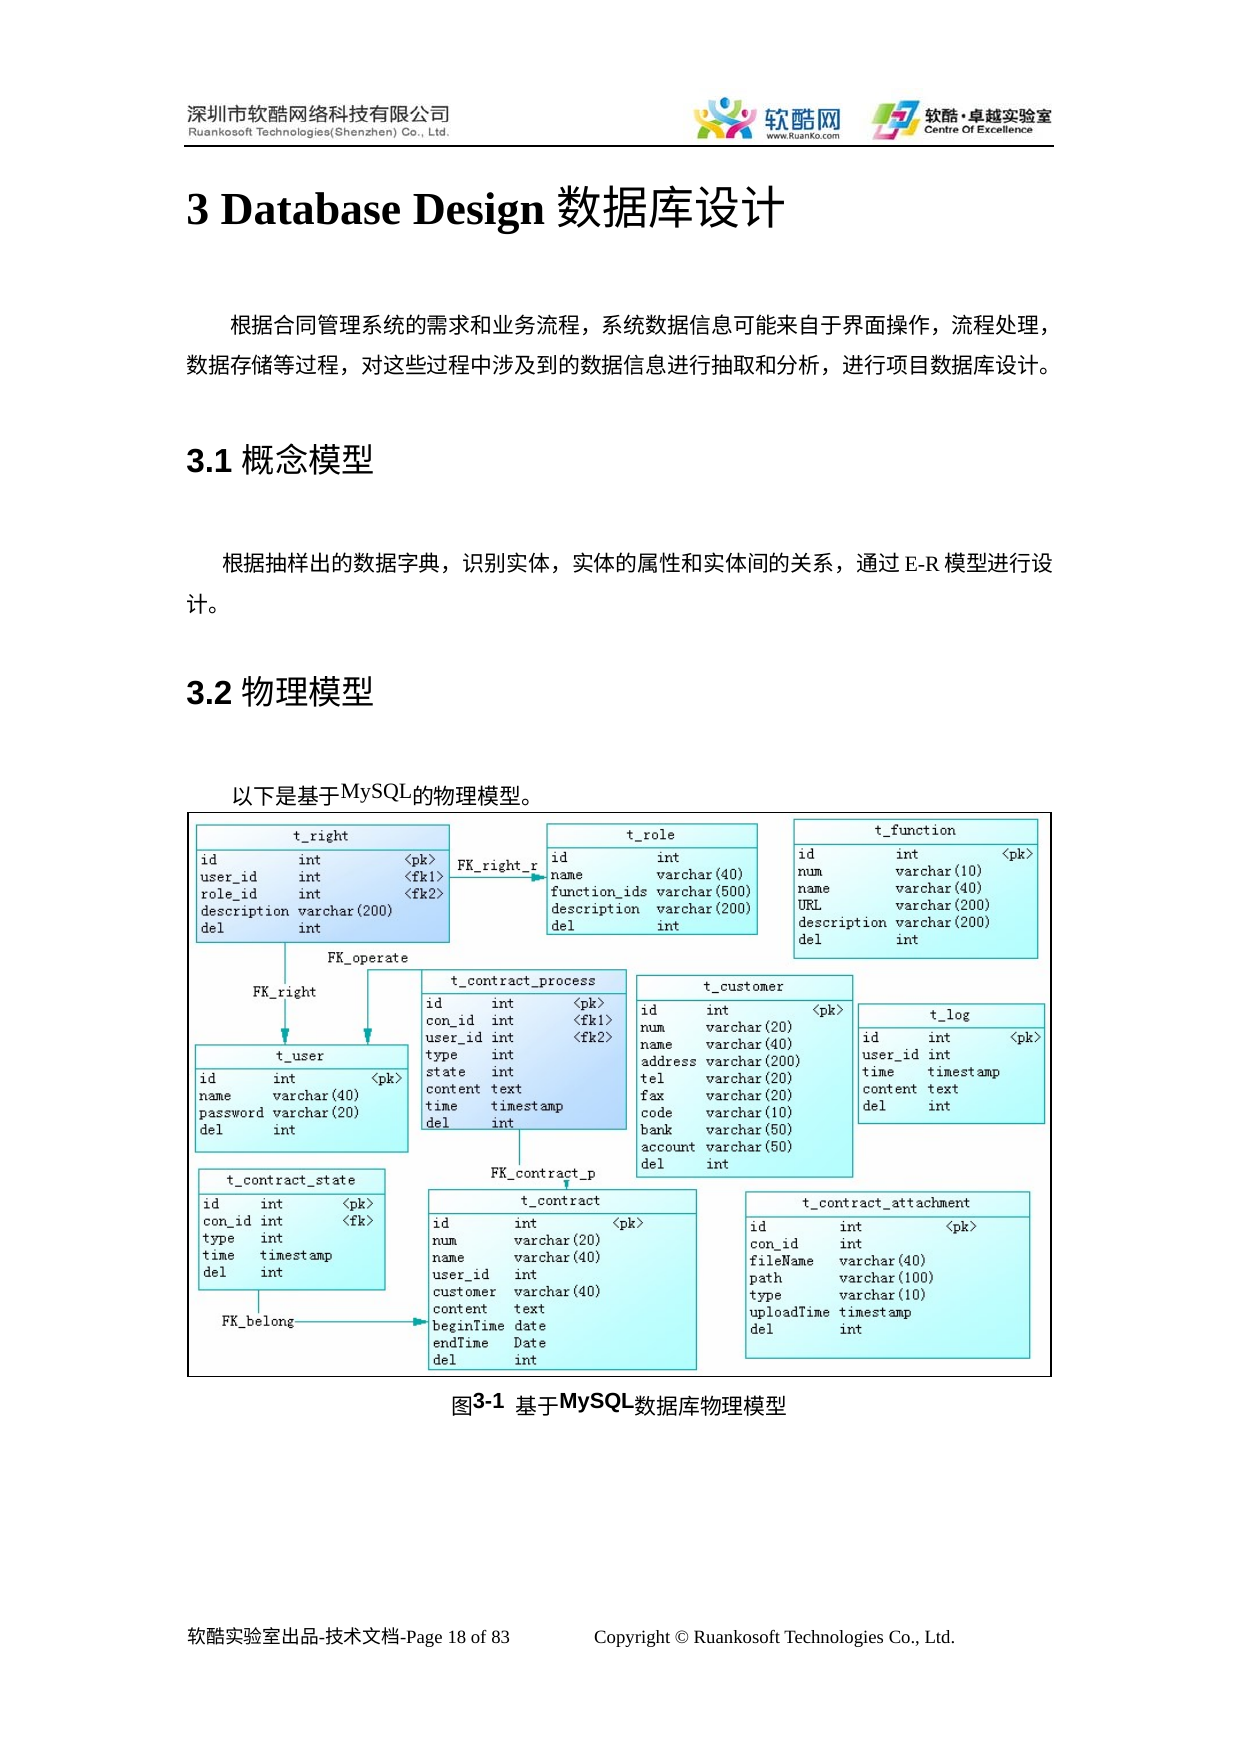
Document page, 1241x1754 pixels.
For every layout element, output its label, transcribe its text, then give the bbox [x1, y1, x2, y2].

subtitle 3.2 物理模型 [186, 666, 1066, 714]
picture [187, 88, 1052, 144]
text 根据抽样出的数据字典，识别实体，实体的属性和实体间的关系，通过E-R模型进行设 [187, 546, 1053, 578]
subtitle 3 Database Design 数据库设计 [186, 153, 1066, 238]
subtitle 3.1 概念模型 [186, 434, 1066, 482]
text 计。 [186, 587, 1066, 619]
picture [189, 813, 1050, 1376]
text 根据合同管理系统的需求和业务流程，系统数据信息可能来自于界面操作，流程处理，数据存储等过程，对这些过程中涉及到的数据信息进行抽取和分析，进行项目数据库设计。 [186, 308, 1066, 379]
